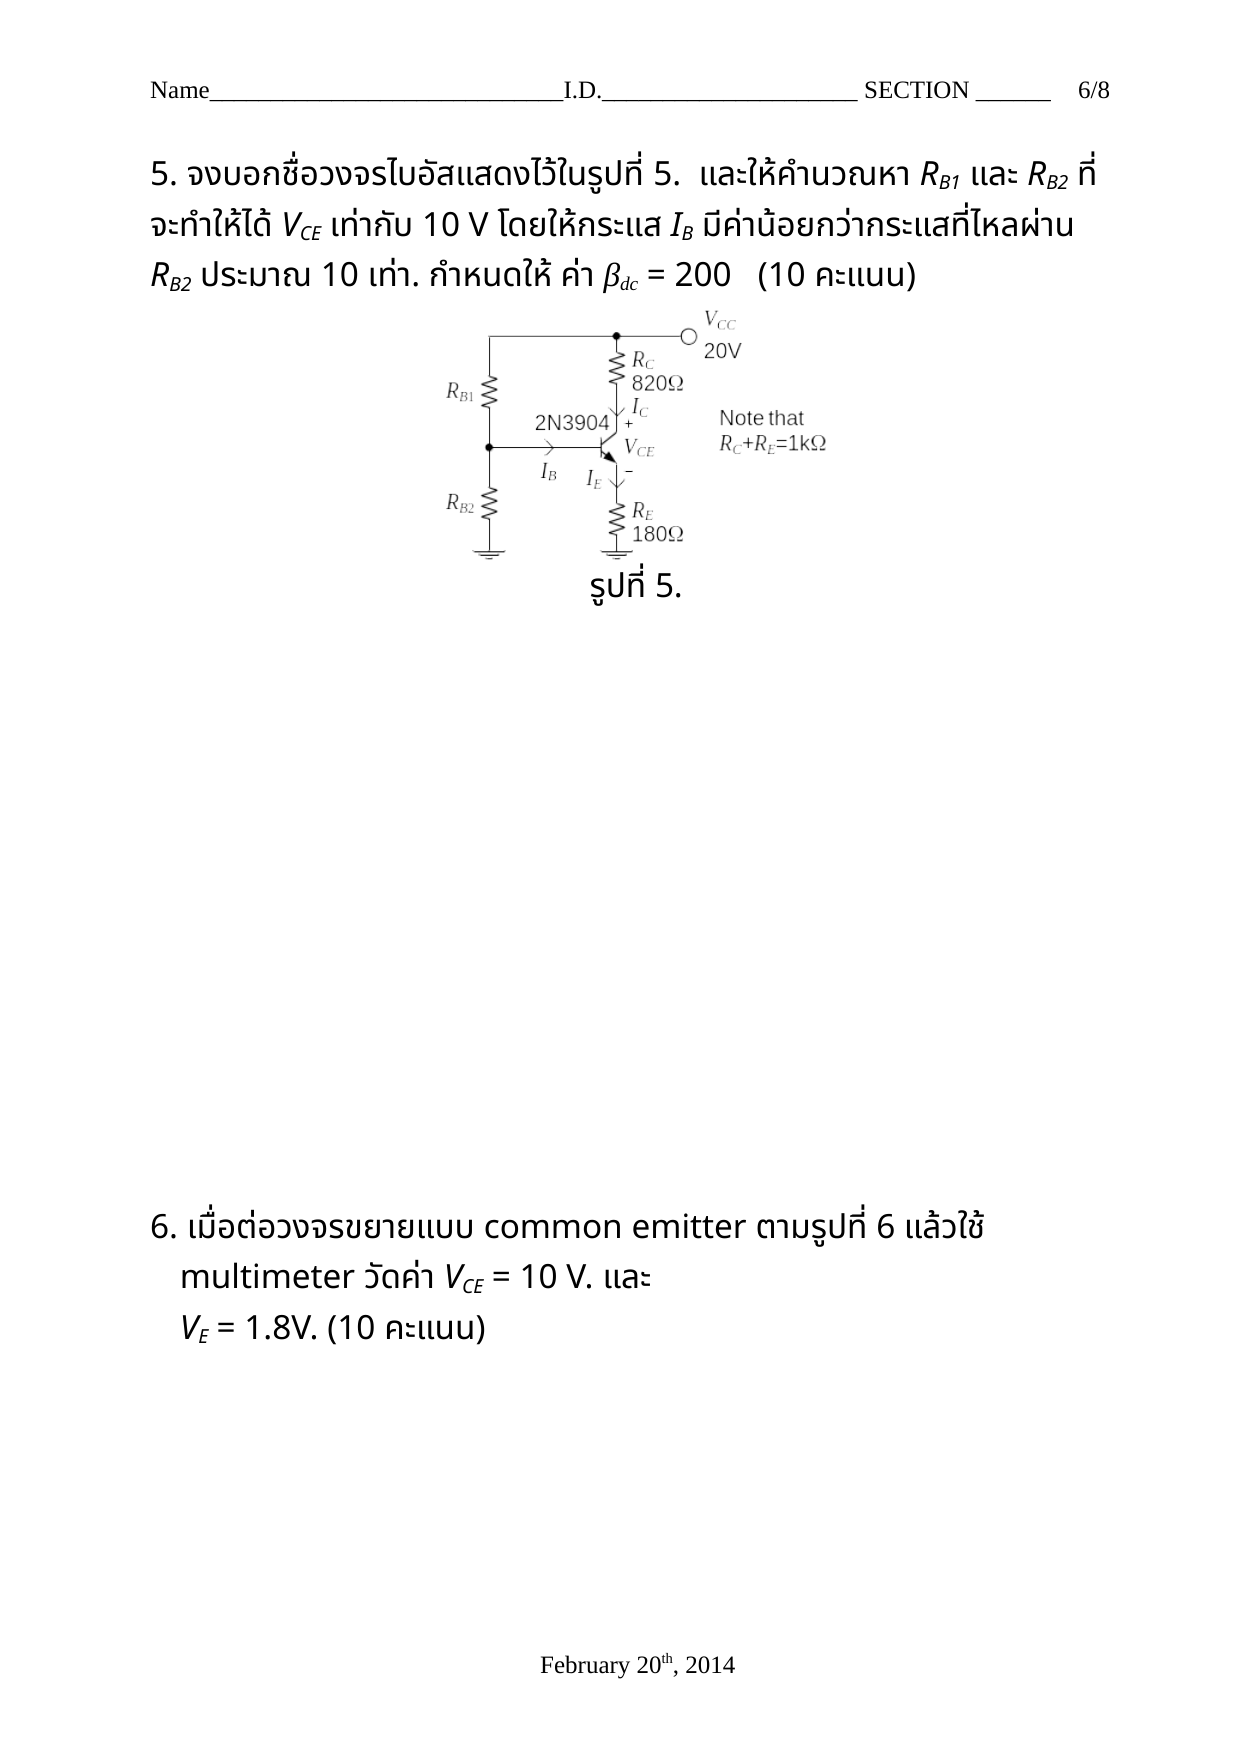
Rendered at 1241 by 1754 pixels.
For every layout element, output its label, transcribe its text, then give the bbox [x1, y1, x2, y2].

text 5. จงบอกชื่อวงจรไบอัสแสดงไว้ในรูปที่ 5. และให้คํานวณหา RB1 และ RB2 ที่จะทําให้ได้ VCE เท่ากับ 10 V โดยให้กระแส IB มีค่าน้อยกว่ากระแสที่ไหลผ่าน RB2 ประมาณ 10 เท่า. กำหนดให้ ค่า βdc = 200 (10 คะแนน) [150, 150, 1122, 302]
text รูปที่ 5. [150, 562, 1122, 612]
text 6. เมื่อต่อวงจรขยายแบบ common emitter ตามรูปที่ 6 แล้วใช้ multimeter วัดค่า VCE = 10 V. และ VE = 1.8V. (10 คะแนน) [150, 1203, 1122, 1354]
